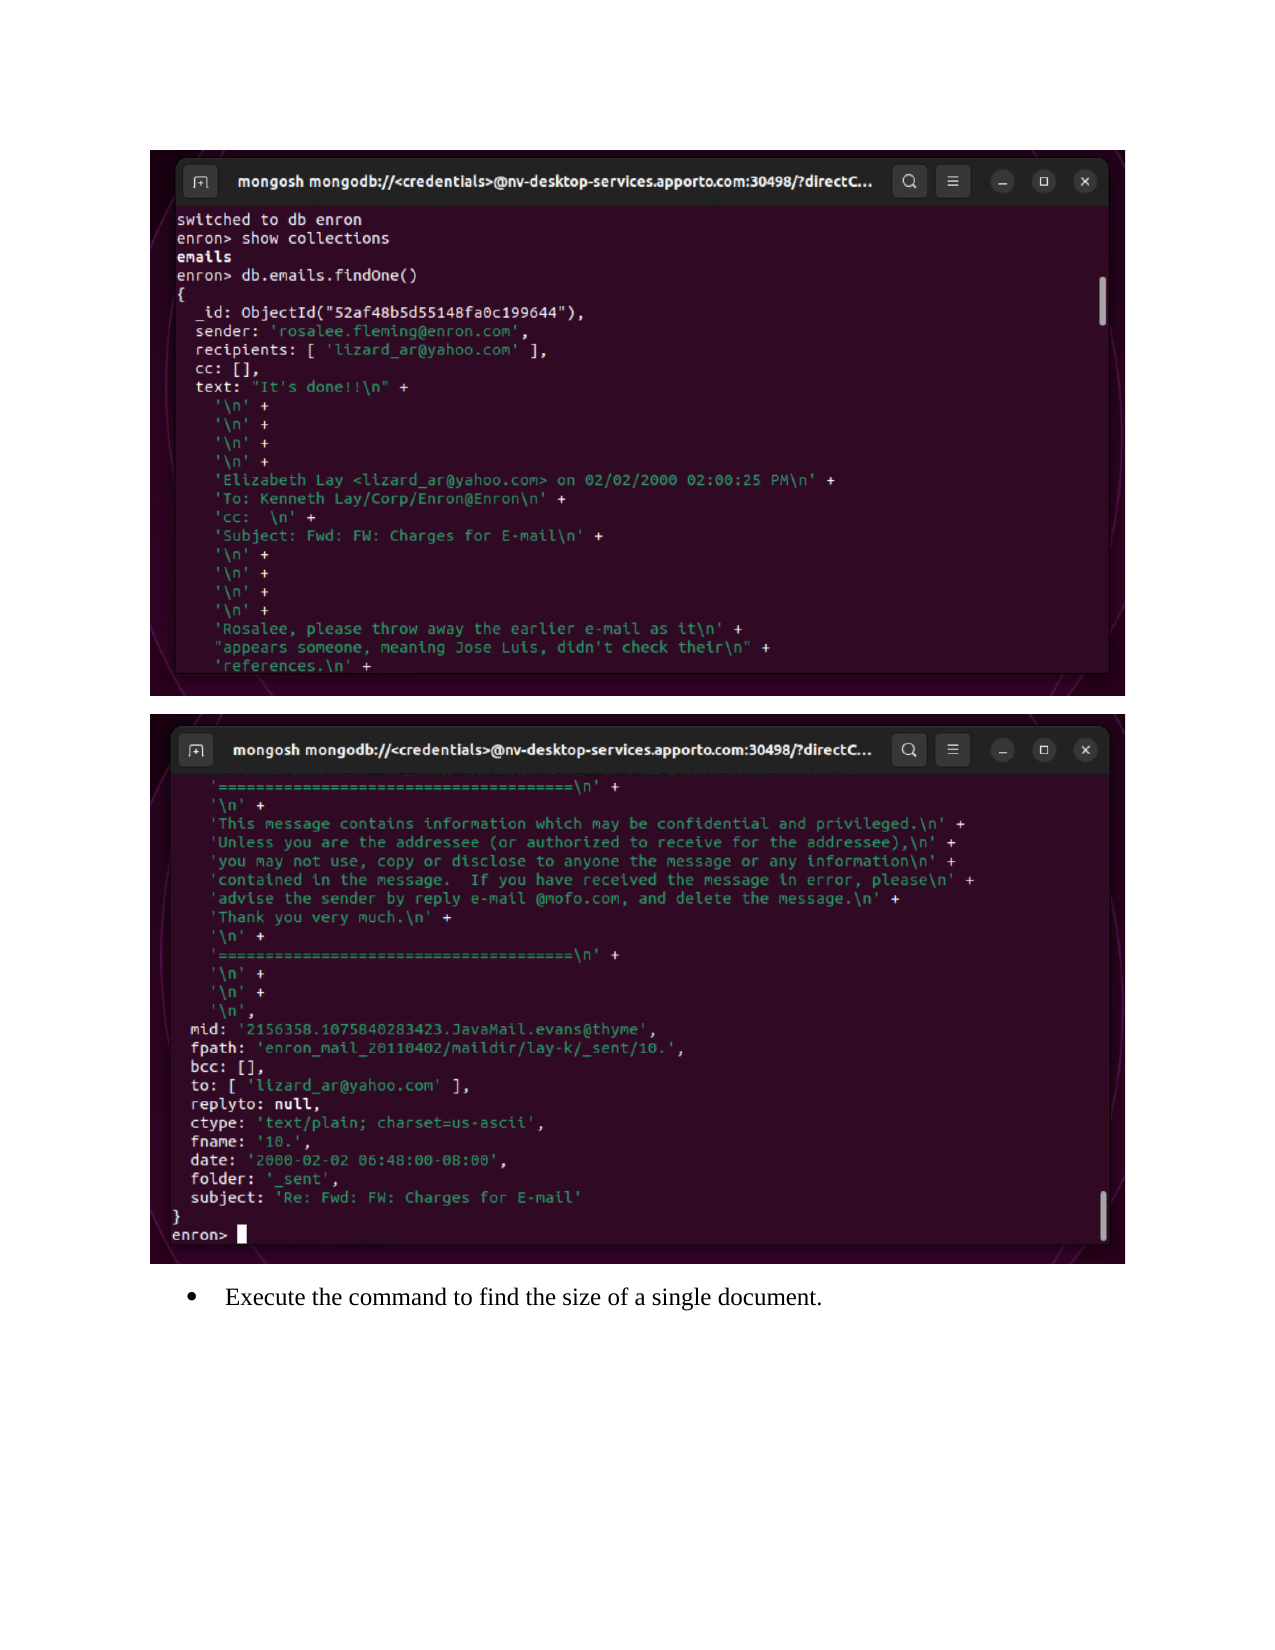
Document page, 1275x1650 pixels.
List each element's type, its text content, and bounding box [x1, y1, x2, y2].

picture [150, 150, 1125, 696]
picture [150, 714, 1125, 1264]
list Execute the command to find the size of a single document. [187, 1282, 1125, 1311]
